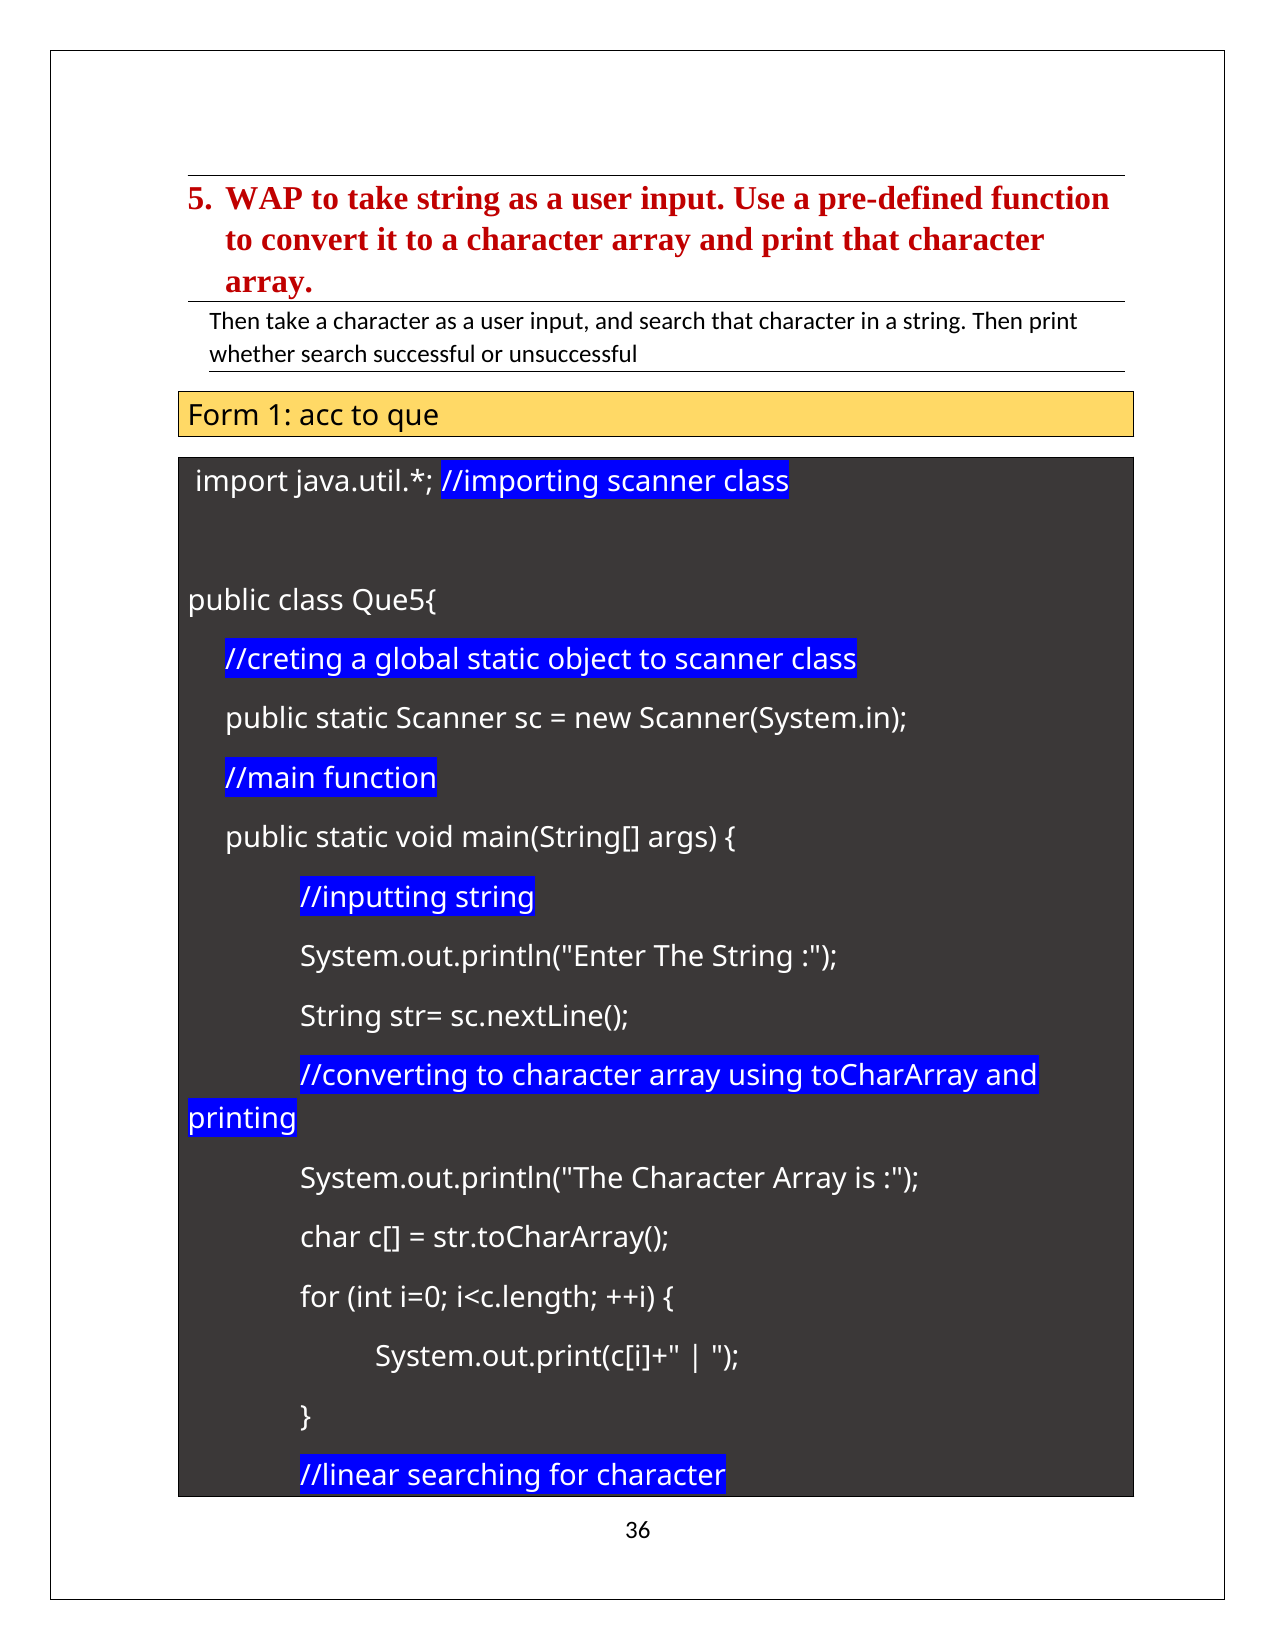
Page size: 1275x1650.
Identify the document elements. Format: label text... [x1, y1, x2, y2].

text //inputting string [179, 873, 1133, 916]
text System.out.println("The Character Array is :"); [179, 1154, 1133, 1197]
text String str= sc.nextLine(); [179, 992, 1133, 1035]
text System.out.print(c[i]+" | "); [179, 1332, 1133, 1375]
subtitle WAP to take string as a user input. Use a pre-defined function to convert it to a character array and print that character array. [187, 176, 1125, 302]
text //linear searching for character [179, 1451, 1133, 1496]
text Form 1: acc to que [179, 392, 1133, 436]
text public class Que5{ [179, 576, 1133, 618]
text System.out.println("Enter The String :"); [179, 932, 1133, 975]
text Then take a character as a user input, and search that character in a string. Then print whether search successful or unsuccessful [209, 305, 1125, 371]
text //main function [179, 754, 1133, 797]
text import java.util.*; //importing scanner class [179, 458, 1133, 499]
text } [179, 1392, 1133, 1434]
text public static Scanner sc = new Scanner(System.in); [179, 694, 1133, 737]
text //converting to character array using toCharArray and printing [179, 1051, 1133, 1137]
text //creting a global static object to scanner class [179, 635, 1133, 678]
text for (int i=0; i<c.length; ++i) { [179, 1273, 1133, 1316]
text char c[] = str.toCharArray(); [179, 1213, 1133, 1256]
text public static void main(String[] args) { [179, 813, 1133, 856]
